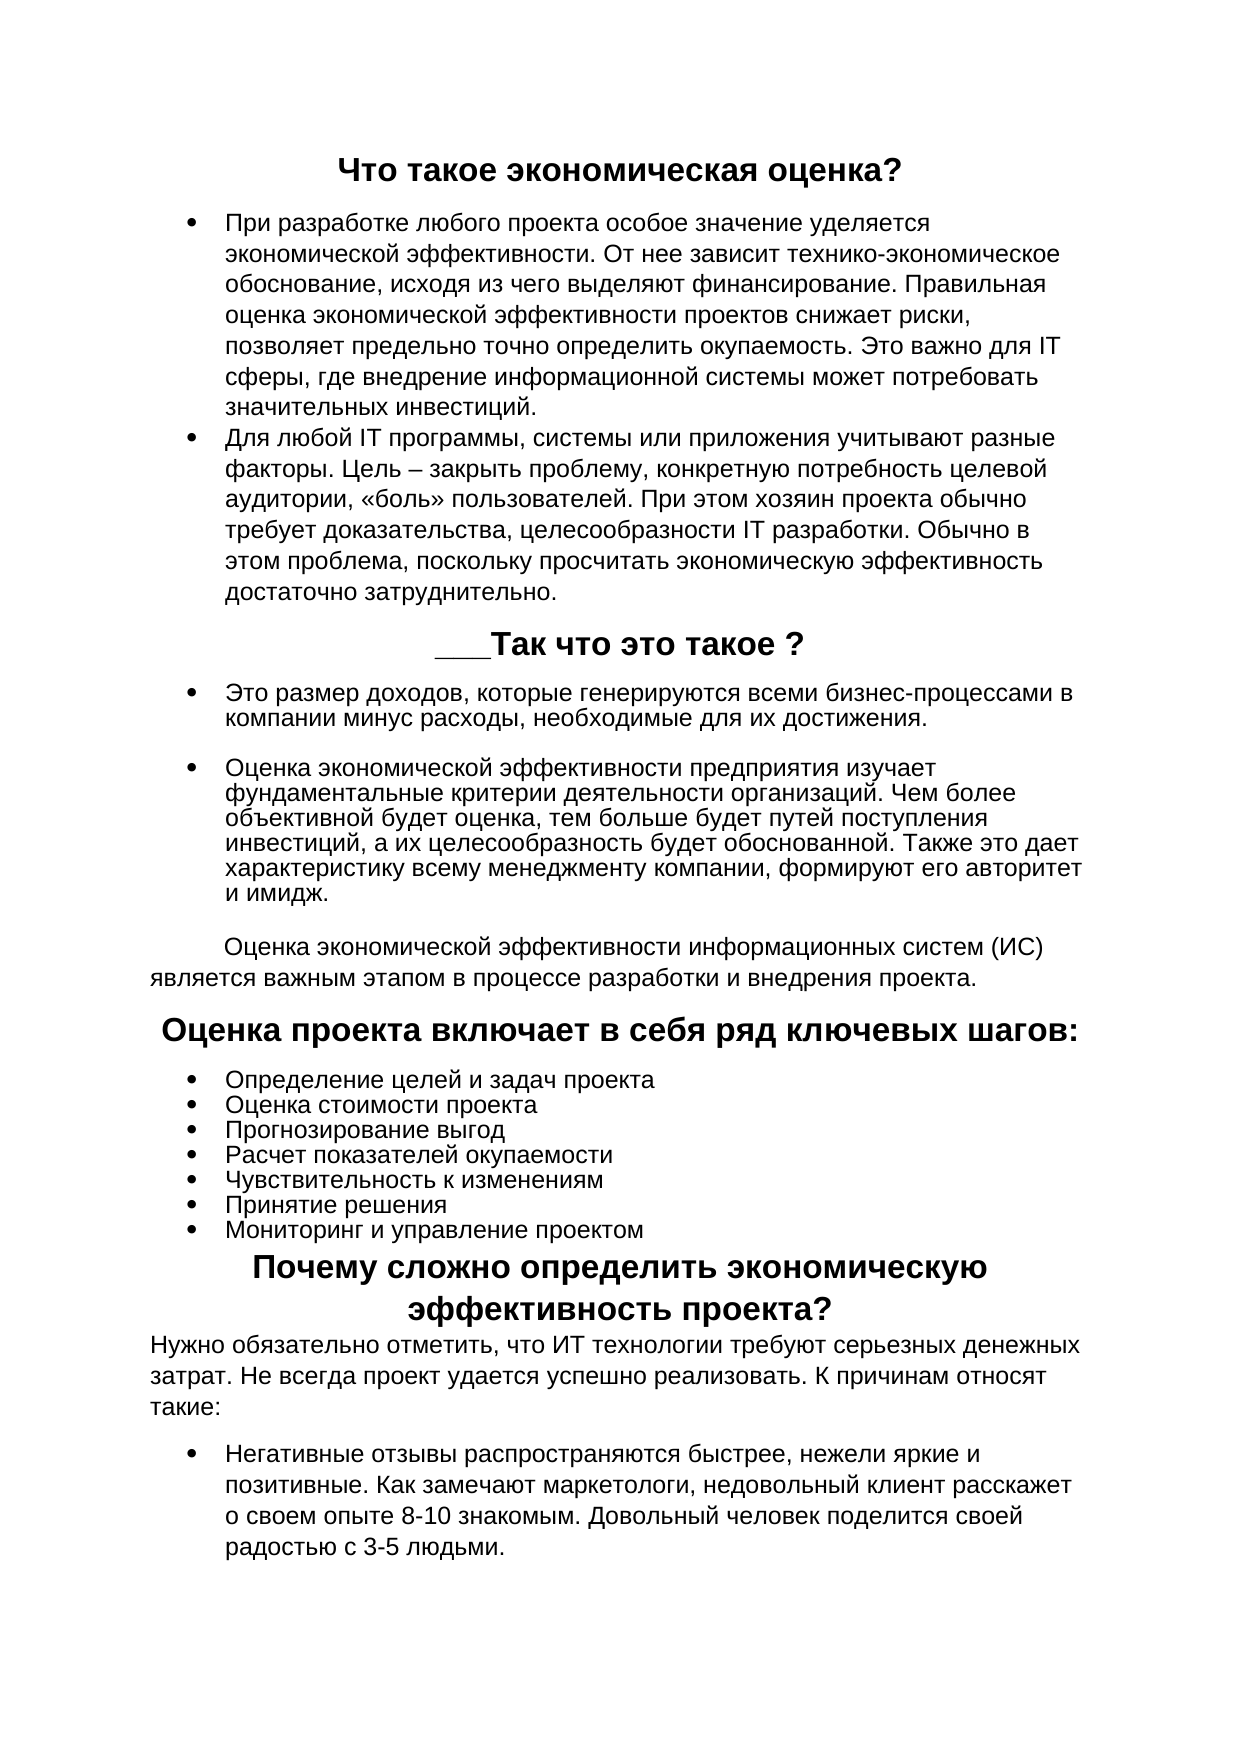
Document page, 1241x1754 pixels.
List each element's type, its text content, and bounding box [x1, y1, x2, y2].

text Оценка проекта включает в себя ряд ключевых шагов: [150, 1010, 1090, 1048]
list Для любой IT программы, системы или приложения учитывают разные факторы. Цель – закрыть проблему, конкретную потребность целевой аудитории, «боль» пользователей. При этом хозяин проекта обычно требует доказательства, целесообразности IT разработки. Обычно в этом проблема, поскольку просчитать экономическую эффективность достаточно затруднительно. [187, 423, 1090, 605]
list При разработке любого проекта особое значение уделяется экономической эффективности. От нее зависит технико-экономическое обоснование, исходя из чего выделяют финансирование. Правильная оценка экономической эффективности проектов снижает риски, позволяет предельно точно определить окупаемость. Это важно для IT сферы, где внедрение информационной системы может потребовать значительных инвестиций. [187, 208, 1090, 421]
list Оценка экономической эффективности предприятия изучает фундаментальные критерии деятельности организаций. Чем более объективной будет оценка, тем больше будет путей поступления инвестиций, а их целесообразность будет обоснованной. Также это дает характеристику всему менеджменту компании, формируют его авторитет и имидж. [187, 757, 1090, 907]
list Негативные отзывы распространяются быстрее, нежели яркие и позитивные. Как замечают маркетологи, недовольный клиент расскажет о своем опыте 8-10 знакомым. Довольный человек поделится своей радостью с 3-5 людьми. [187, 1439, 1090, 1561]
list Принятие решения [187, 1193, 1090, 1218]
list Прогнозирование выгод [187, 1118, 1090, 1143]
list Оценка стоимости проекта [187, 1093, 1090, 1118]
list Мониторинг и управление проектом [187, 1218, 1090, 1243]
text Оценка экономической эффективности информационных систем (ИС) является важным этапом в процессе разработки и внедрения проекта. [150, 932, 1090, 991]
list Определение целей и задач проекта [187, 1068, 1090, 1093]
text ___Так что это такое ? [150, 624, 1090, 662]
text Нужно обязательно отметить, что ИТ технологии требуют серьезных денежных затрат. Не всегда проект удается успешно реализовать. К причинам относят такие: [150, 1330, 1090, 1420]
list Расчет показателей окупаемости [187, 1143, 1090, 1168]
list Это размер доходов, которые генерируются всеми бизнес-процессами в компании минус расходы, необходимые для их достижения. [187, 682, 1090, 732]
subtitle Почему сложно определить экономическую эффективность проекта? [150, 1247, 1090, 1327]
list Чувствительность к изменениям [187, 1168, 1090, 1193]
text Что такое экономическая оценка? [150, 150, 1090, 188]
